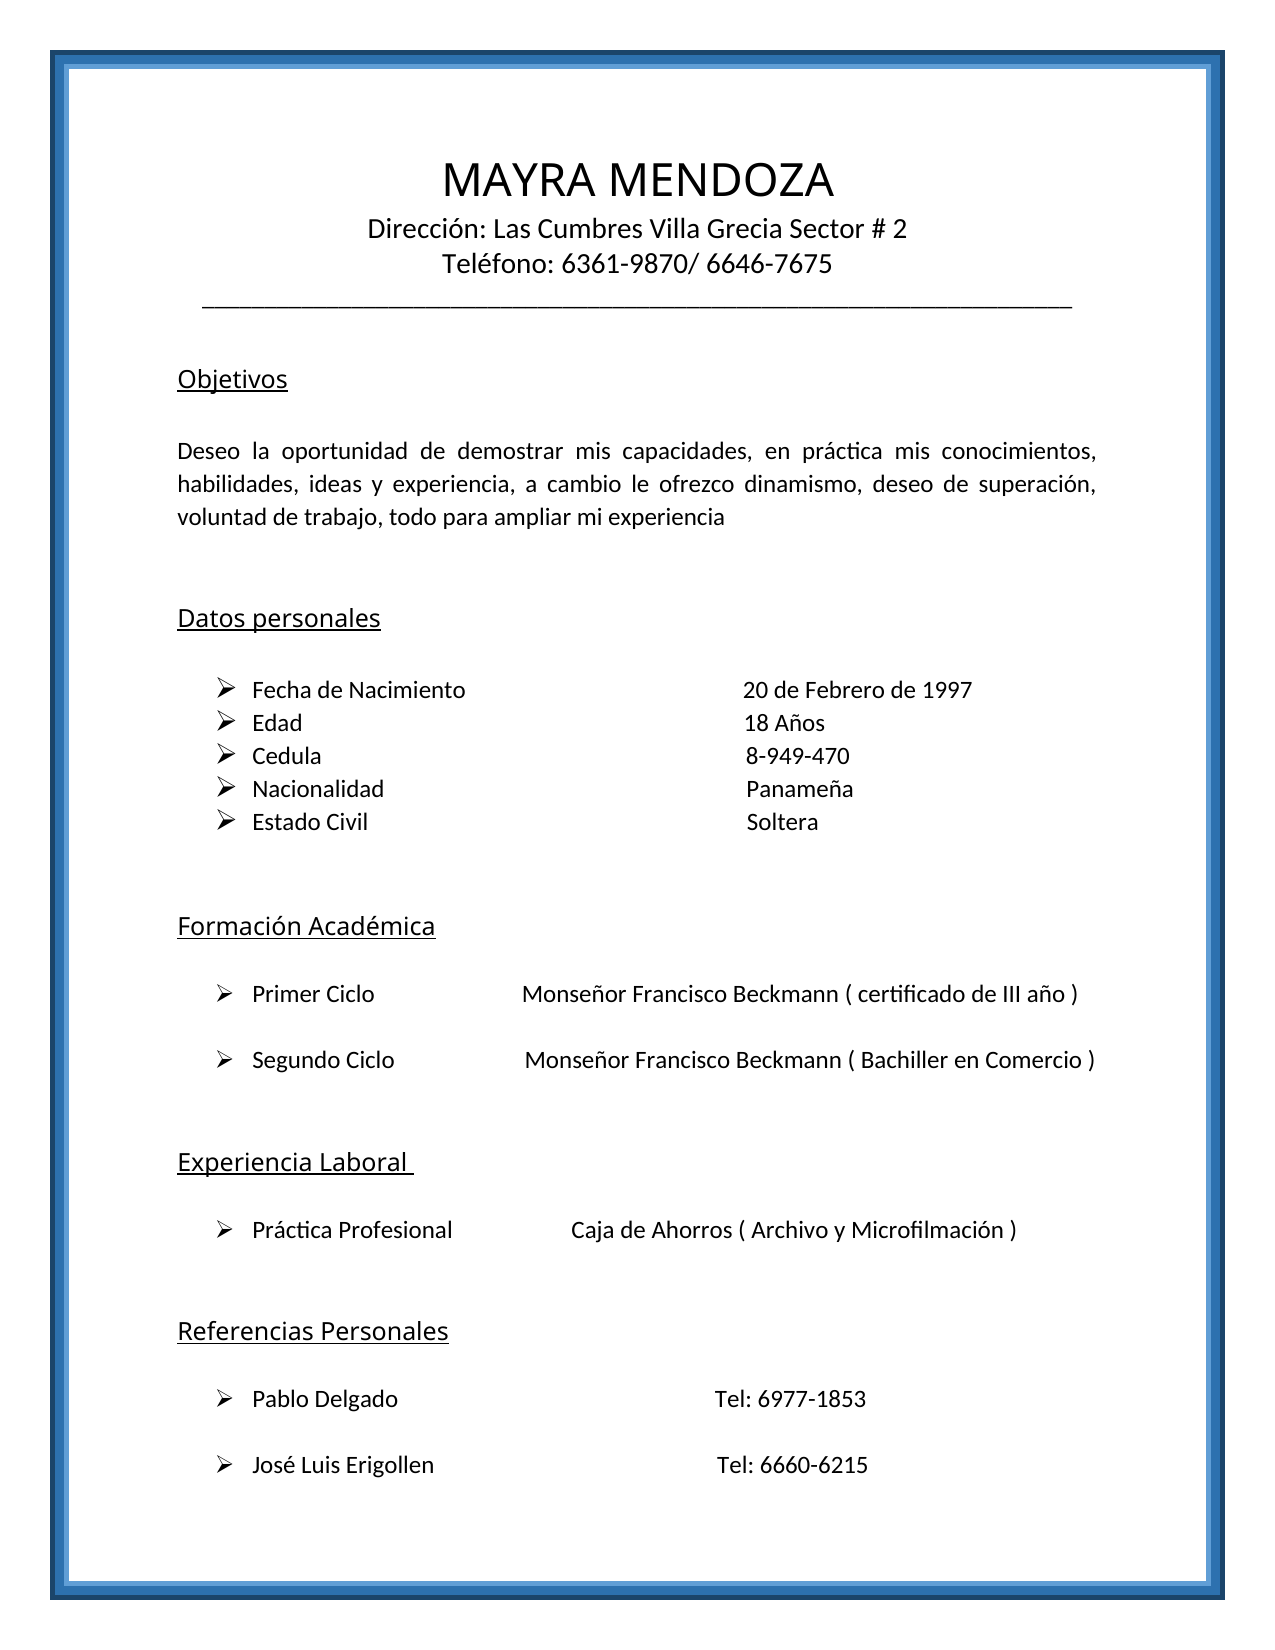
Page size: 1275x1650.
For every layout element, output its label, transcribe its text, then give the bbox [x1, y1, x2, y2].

list Cedula 8-949-470 [214, 740, 1098, 771]
list Edad 18 Años [214, 707, 1098, 738]
list José Luis Erigollen Tel: 6660-6215 [214, 1449, 1098, 1480]
list Nacionalidad Panameña [214, 773, 1098, 804]
text Experiencia Laboral [177, 1144, 1098, 1178]
list Práctica Profesional Caja de Ahorros ( Archivo y Microfilmación ) [214, 1214, 1098, 1244]
text Dirección: Las Cumbres Villa Grecia Sector # 2 [177, 210, 1098, 246]
text Referencias Personales [177, 1314, 1098, 1348]
list Fecha de Nacimiento 20 de Febrero de 1997 [214, 674, 1098, 705]
text MAYRA MENDOZA [177, 147, 1098, 210]
text Formación Académica [177, 909, 1098, 943]
text Teléfono: 6361-9870/ 6646-7675 [177, 246, 1098, 281]
text ______________________________________________________________________ [177, 281, 1098, 312]
text Datos personales [177, 601, 1098, 634]
text Objetivos [177, 361, 1098, 395]
text Deseo la oportunidad de demostrar mis capacidades, en práctica mis conocimientos, habilidades, ideas y experiencia, a cambio le ofrezco dinamismo, deseo de superación, voluntad de trabajo, todo para ampliar mi experiencia [177, 435, 1098, 531]
list Segundo Ciclo Monseñor Francisco Beckmann ( Bachiller en Comercio ) [214, 1044, 1098, 1075]
list Pablo Delgado Tel: 6977-1853 [214, 1383, 1098, 1414]
list Primer Ciclo Monseñor Francisco Beckmann ( certificado de III año ) [214, 978, 1098, 1009]
list Estado Civil Soltera [214, 806, 1098, 837]
